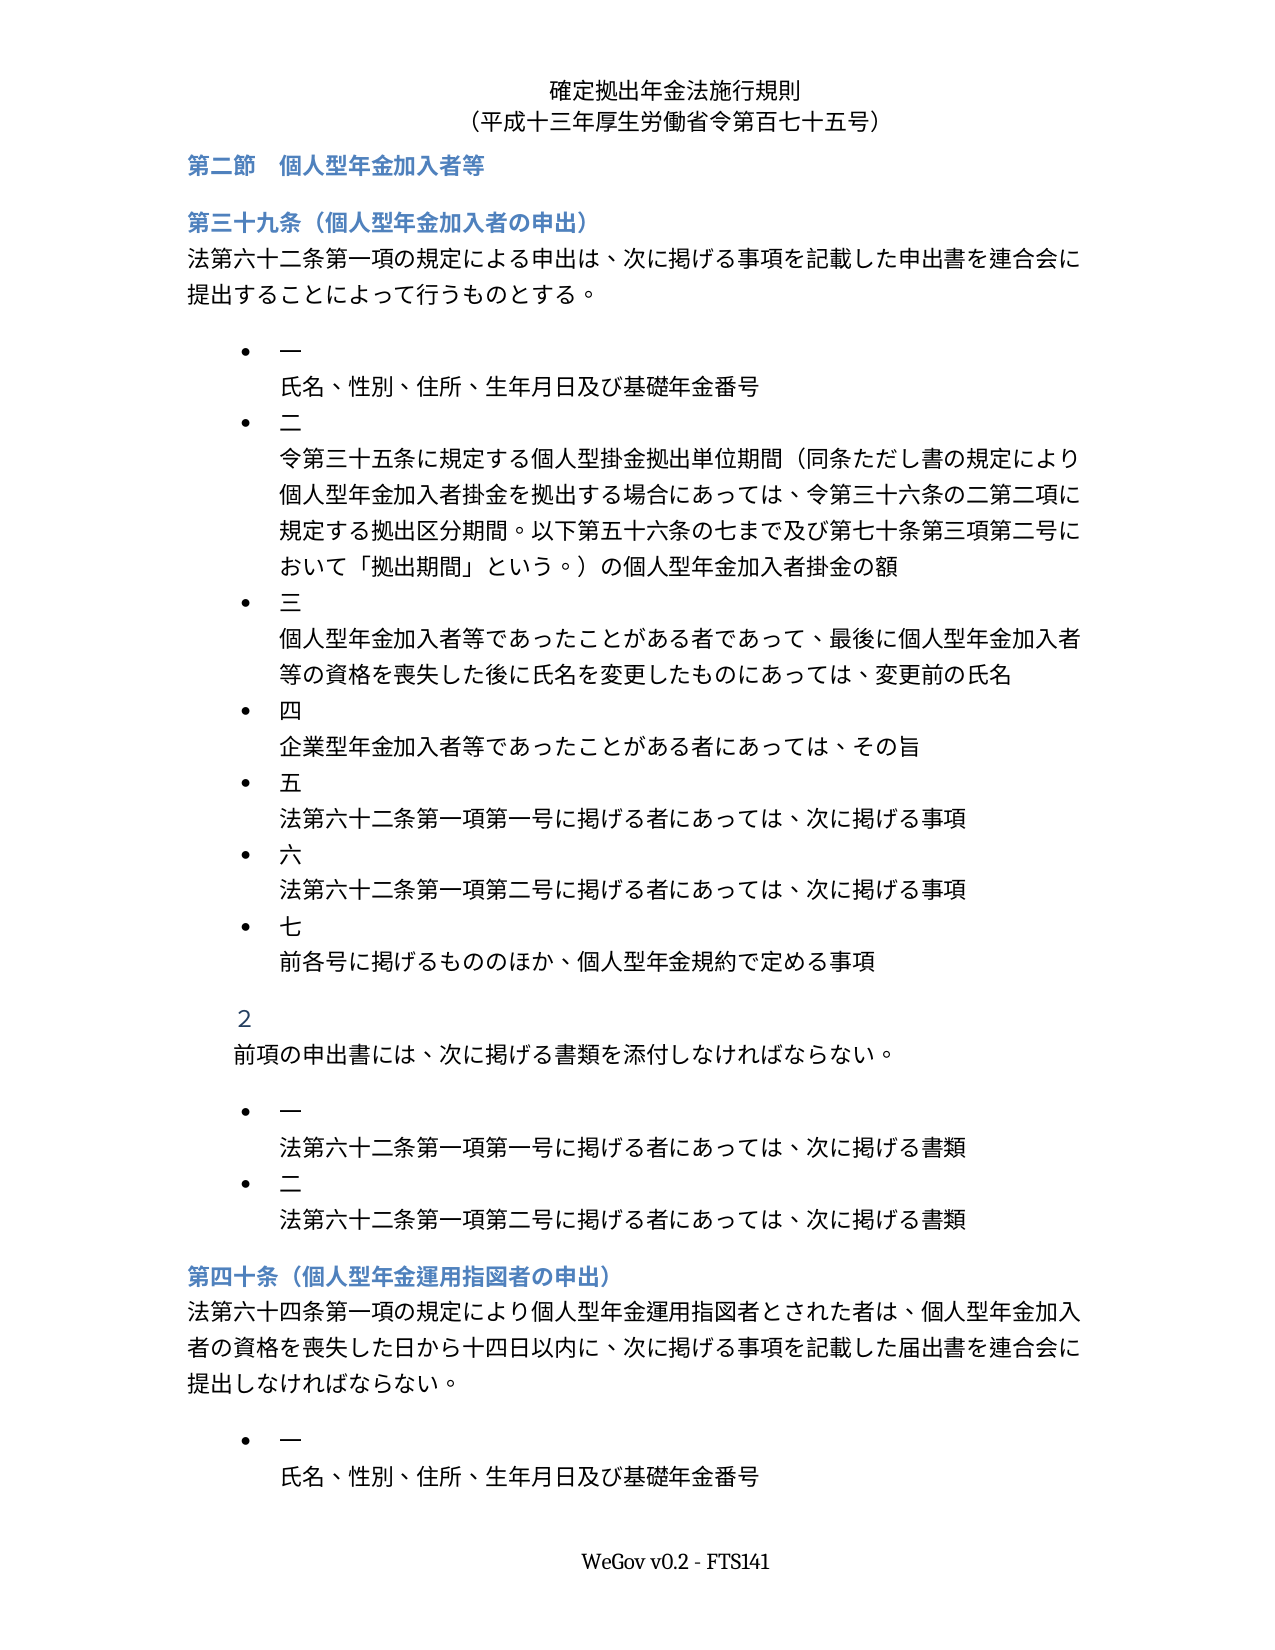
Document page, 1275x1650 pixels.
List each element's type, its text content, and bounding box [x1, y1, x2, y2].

list 三 個人型年金加入者等であったことがある者であって、最後に個人型年金加入者等の資格を喪失した後に氏名を変更したものにあっては、変更前の氏名 [242, 587, 1087, 690]
text 法第六十四条第一項の規定により個人型年金運用指図者とされた者は、個人型年金加入者の資格を喪失した日から十四日以内に、次に掲げる事項を記載した届出書を連合会に提出しなければならない。 [187, 1296, 1087, 1399]
list 四 企業型年金加入者等であったことがある者にあっては、その旨 [242, 695, 1087, 762]
list 二 法第六十二条第一項第二号に掲げる者にあっては、次に掲げる書類 [242, 1168, 1087, 1235]
list 一 法第六十二条第一項第一号に掲げる者にあっては、次に掲げる書類 [242, 1096, 1087, 1163]
subtitle 第二節 個人型年金加入者等 [187, 150, 1087, 181]
list 一 氏名、性別、住所、生年月日及び基礎年金番号 [242, 1425, 1087, 1492]
list 七 前各号に掲げるもののほか、個人型年金規約で定める事項 [242, 910, 1087, 978]
text 前項の申出書には、次に掲げる書類を添付しなければならない。 [233, 1039, 1087, 1070]
list 一 氏名、性別、住所、生年月日及び基礎年金番号 [242, 335, 1087, 403]
subtitle ２ [233, 1003, 1087, 1034]
list 五 法第六十二条第一項第一号に掲げる者にあっては、次に掲げる事項 [242, 767, 1087, 834]
subtitle 第三十九条（個人型年金加入者の申出） [187, 207, 1087, 238]
list 二 令第三十五条に規定する個人型掛金拠出単位期間（同条ただし書の規定により個人型年金加入者掛金を拠出する場合にあっては、令第三十六条の二第二項に規定する拠出区分期間。以下第五十六条の七まで及び第七十条第三項第二号において「拠出期間」という。）の個人型年金加入者掛金の額 [242, 407, 1087, 582]
list 六 法第六十二条第一項第二号に掲げる者にあっては、次に掲げる事項 [242, 838, 1087, 906]
subtitle 第四十条（個人型年金運用指図者の申出） [187, 1260, 1087, 1292]
text 法第六十二条第一項の規定による申出は、次に掲げる事項を記載した申出書を連合会に提出することによって行うものとする。 [187, 243, 1087, 310]
